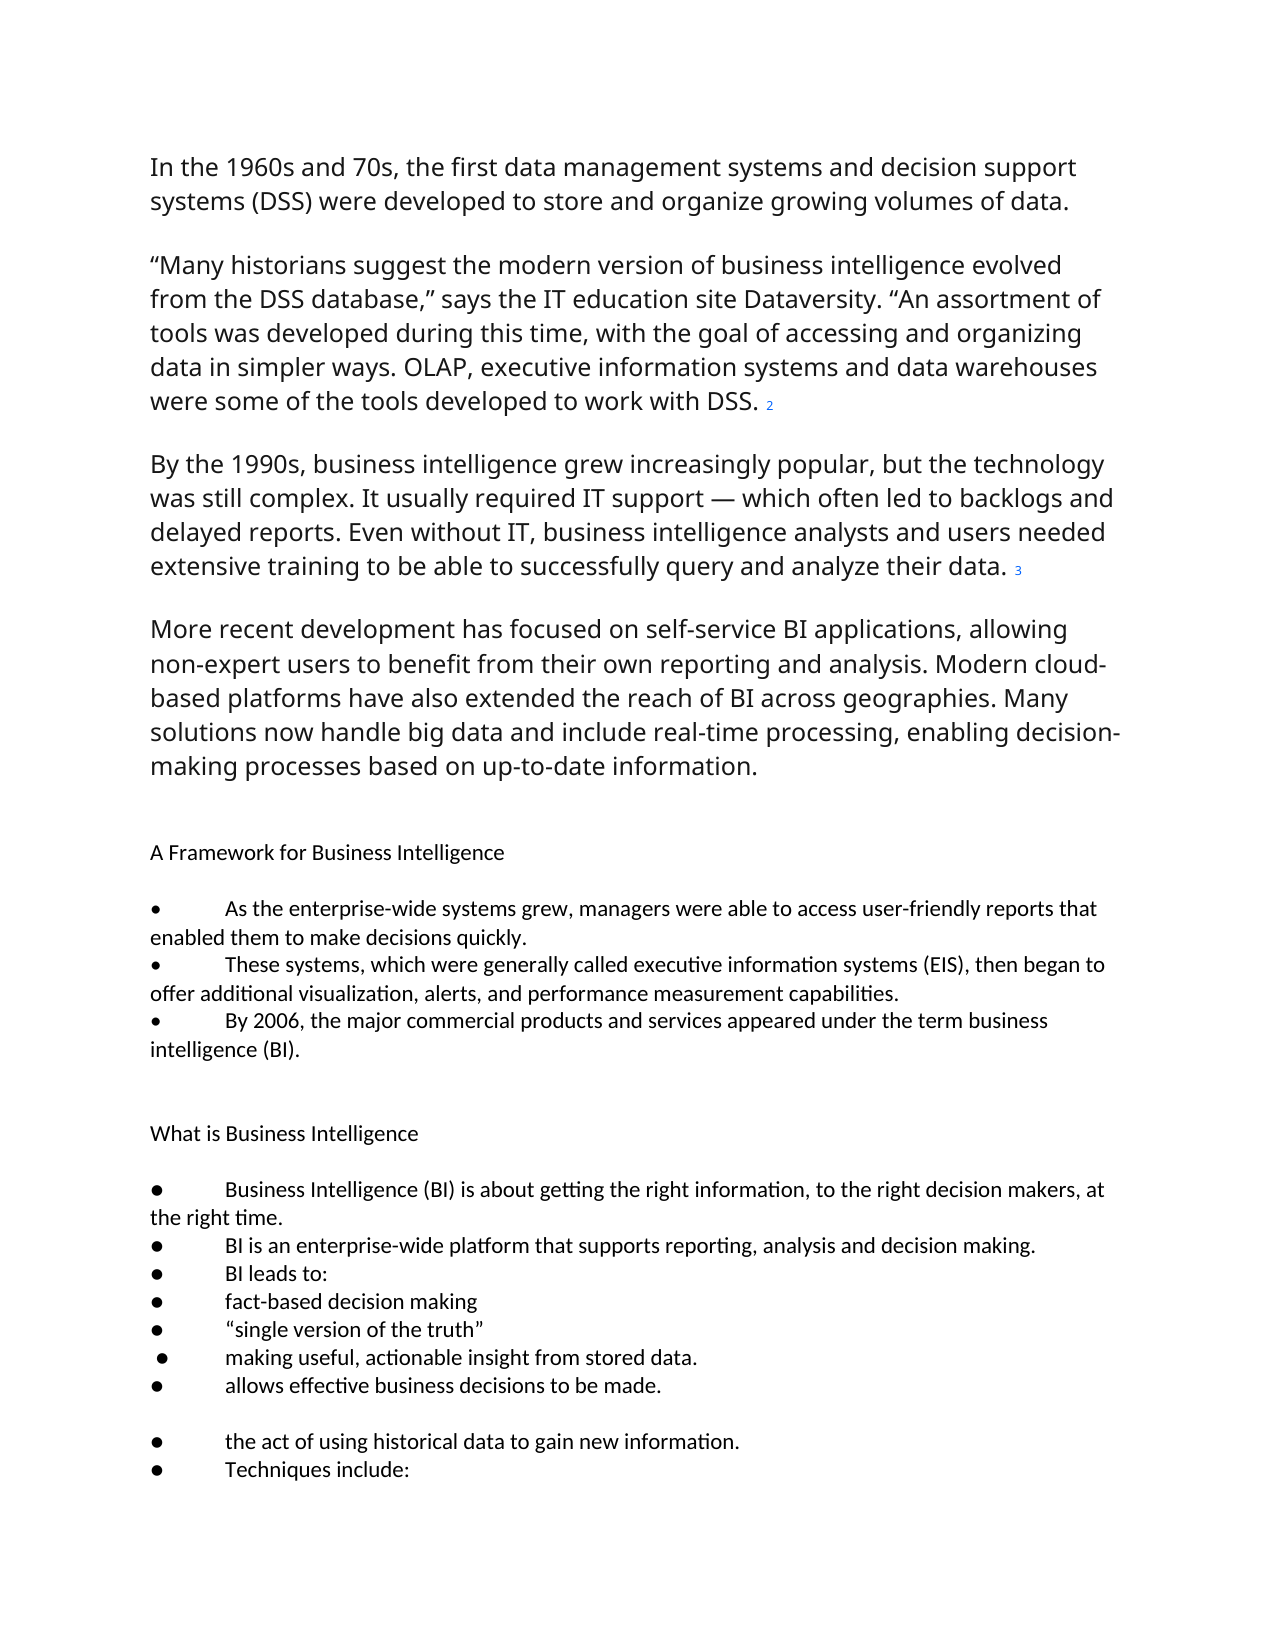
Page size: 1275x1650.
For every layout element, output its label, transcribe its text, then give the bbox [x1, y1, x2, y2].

text • By 2006, the major commercial products and services appeared under the term business intelligence (BI). [150, 1007, 1125, 1063]
text ● making useful, actionable insight from stored data. [150, 1343, 1125, 1371]
text More recent development has focused on self-service BI applications, allowing non-expert users to benefit from their own reporting and analysis. Modern cloud-based platforms have also extended the reach of BI across geographies. Many solutions now handle big data and include real-time processing, enabling decision-making processes based on up-to-date information. [150, 612, 1125, 782]
text ● BI leads to: [150, 1259, 1125, 1287]
text ● “single version of the truth” [150, 1315, 1125, 1343]
text ● allows effective business decisions to be made. [150, 1371, 1125, 1399]
text ● fact-based decision making [150, 1287, 1125, 1315]
text • As the enterprise-wide systems grew, managers were able to access user-friendly reports that enabled them to make decisions quickly. [150, 894, 1125, 951]
text ● Business Intelligence (BI) is about getting the right information, to the right decision makers, at the right time. [150, 1175, 1125, 1231]
text • These systems, which were generally called executive information systems (EIS), then began to offer additional visualization, alerts, and performance measurement capabilities. [150, 951, 1125, 1007]
text ● BI is an enterprise-wide platform that supports reporting, analysis and decision making. [150, 1231, 1125, 1259]
text In the 1960s and 70s, the first data management systems and decision support systems (DSS) were developed to store and organize growing volumes of data. [150, 150, 1125, 218]
text “Many historians suggest the modern version of business intelligence evolved from the DSS database,” says the IT education site Dataversity. “An assortment of tools was developed during this time, with the goal of accessing and organizing data in simpler ways. OLAP, executive information systems and data warehouses were some of the tools developed to work with DSS. 2 [150, 247, 1125, 418]
text By the 1990s, business intelligence grew increasingly popular, but the technology was still complex. It usually required IT support — which often led to backlogs and delayed reports. Even without IT, business intelligence analysts and users needed extensive training to be able to successfully query and analyze their data. 3 [150, 447, 1125, 583]
text A Framework for Business Intelligence [150, 838, 1125, 867]
text What is Business Intelligence [150, 1119, 1125, 1147]
text ● Techniques include: [150, 1455, 1125, 1483]
text ● the act of using historical data to gain new information. [150, 1427, 1125, 1455]
